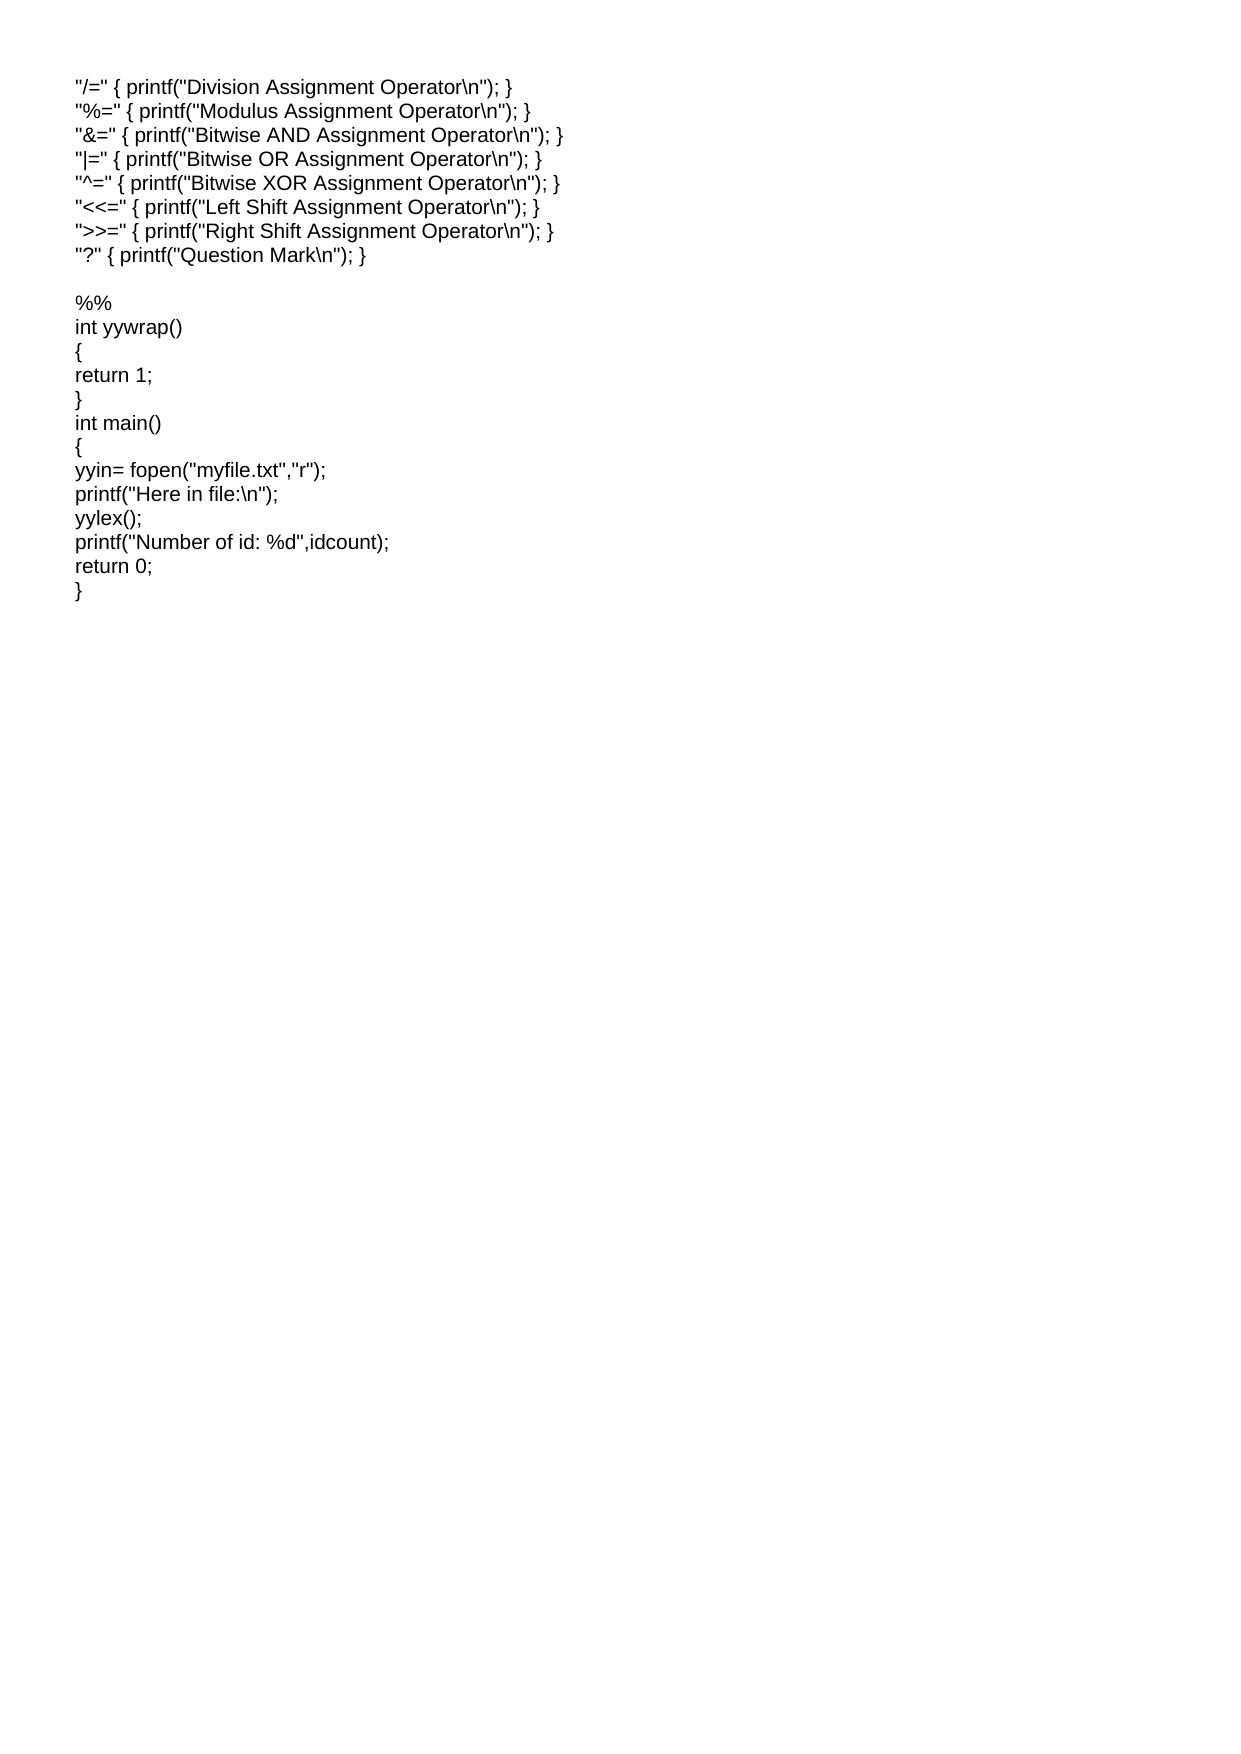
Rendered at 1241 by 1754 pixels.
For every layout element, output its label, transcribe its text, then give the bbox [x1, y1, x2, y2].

text "%=" { printf("Modulus Assignment Operator\n"); } [75, 99, 1165, 123]
text printf("Number of id: %d",idcount); [75, 530, 1165, 554]
text ">>=" { printf("Right Shift Assignment Operator\n"); } [75, 219, 1165, 243]
text "?" { printf("Question Mark\n"); } [75, 243, 1165, 267]
text int yywrap() [75, 314, 1165, 338]
text yylex(); [75, 506, 1165, 530]
text "/=" { printf("Division Assignment Operator\n"); } [75, 75, 1165, 99]
text { [75, 338, 1165, 362]
text "^=" { printf("Bitwise XOR Assignment Operator\n"); } [75, 171, 1165, 195]
text yyin= fopen("myfile.txt","r"); [75, 458, 1165, 482]
text %% [75, 291, 1165, 314]
text return 0; [75, 554, 1165, 578]
text printf("Here in file:\n"); [75, 482, 1165, 506]
text "|=" { printf("Bitwise OR Assignment Operator\n"); } [75, 147, 1165, 171]
text "<<=" { printf("Left Shift Assignment Operator\n"); } [75, 195, 1165, 219]
text } [75, 578, 1165, 602]
text return 1; [75, 362, 1165, 386]
text { [75, 434, 1165, 458]
text int main() [75, 410, 1165, 434]
text "&=" { printf("Bitwise AND Assignment Operator\n"); } [75, 123, 1165, 147]
text } [75, 386, 1165, 410]
